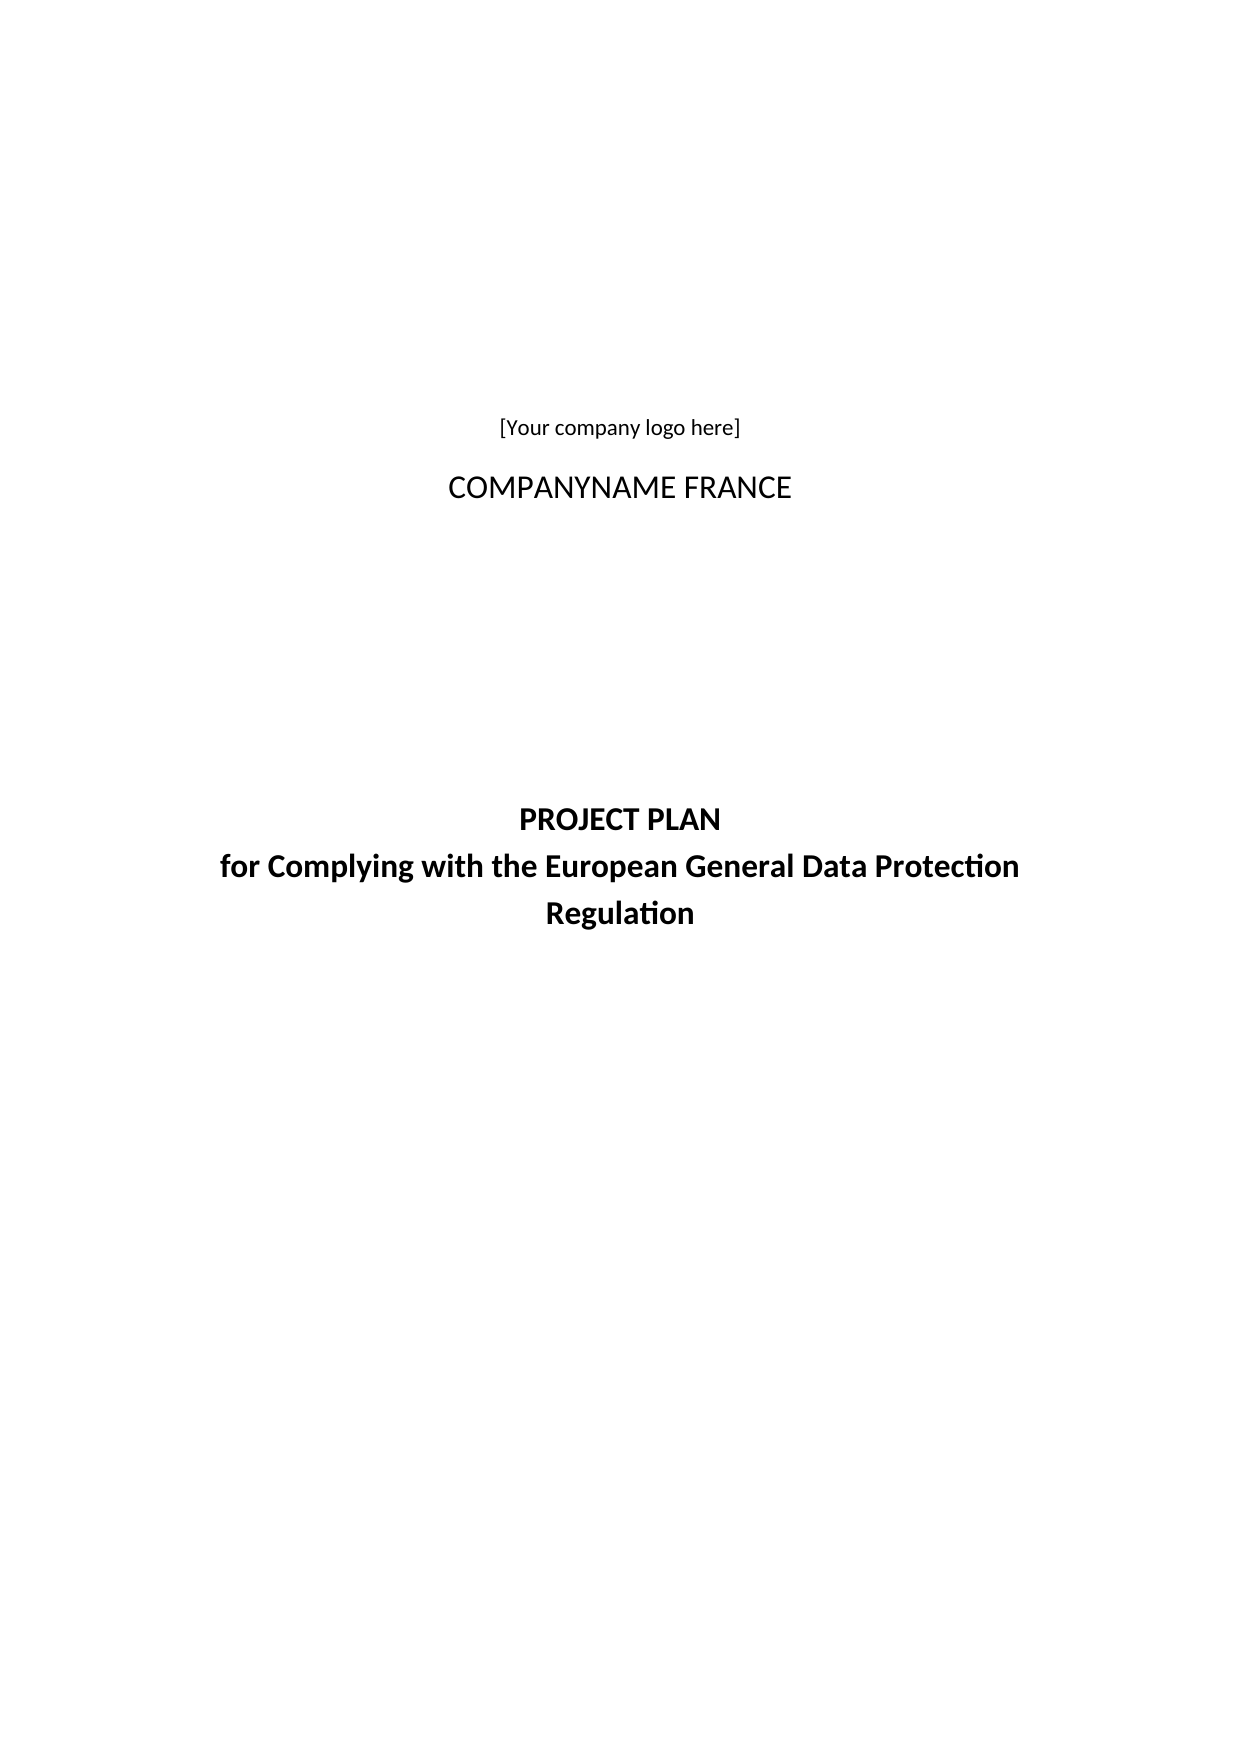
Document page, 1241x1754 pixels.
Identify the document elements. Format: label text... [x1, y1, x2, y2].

text COMPANYNAME FRANCE [148, 466, 1093, 506]
text PROJECT PLAN for Complying with the European General Data Protection Regulation [148, 798, 1093, 933]
text [Your company logo here] [148, 413, 1093, 441]
